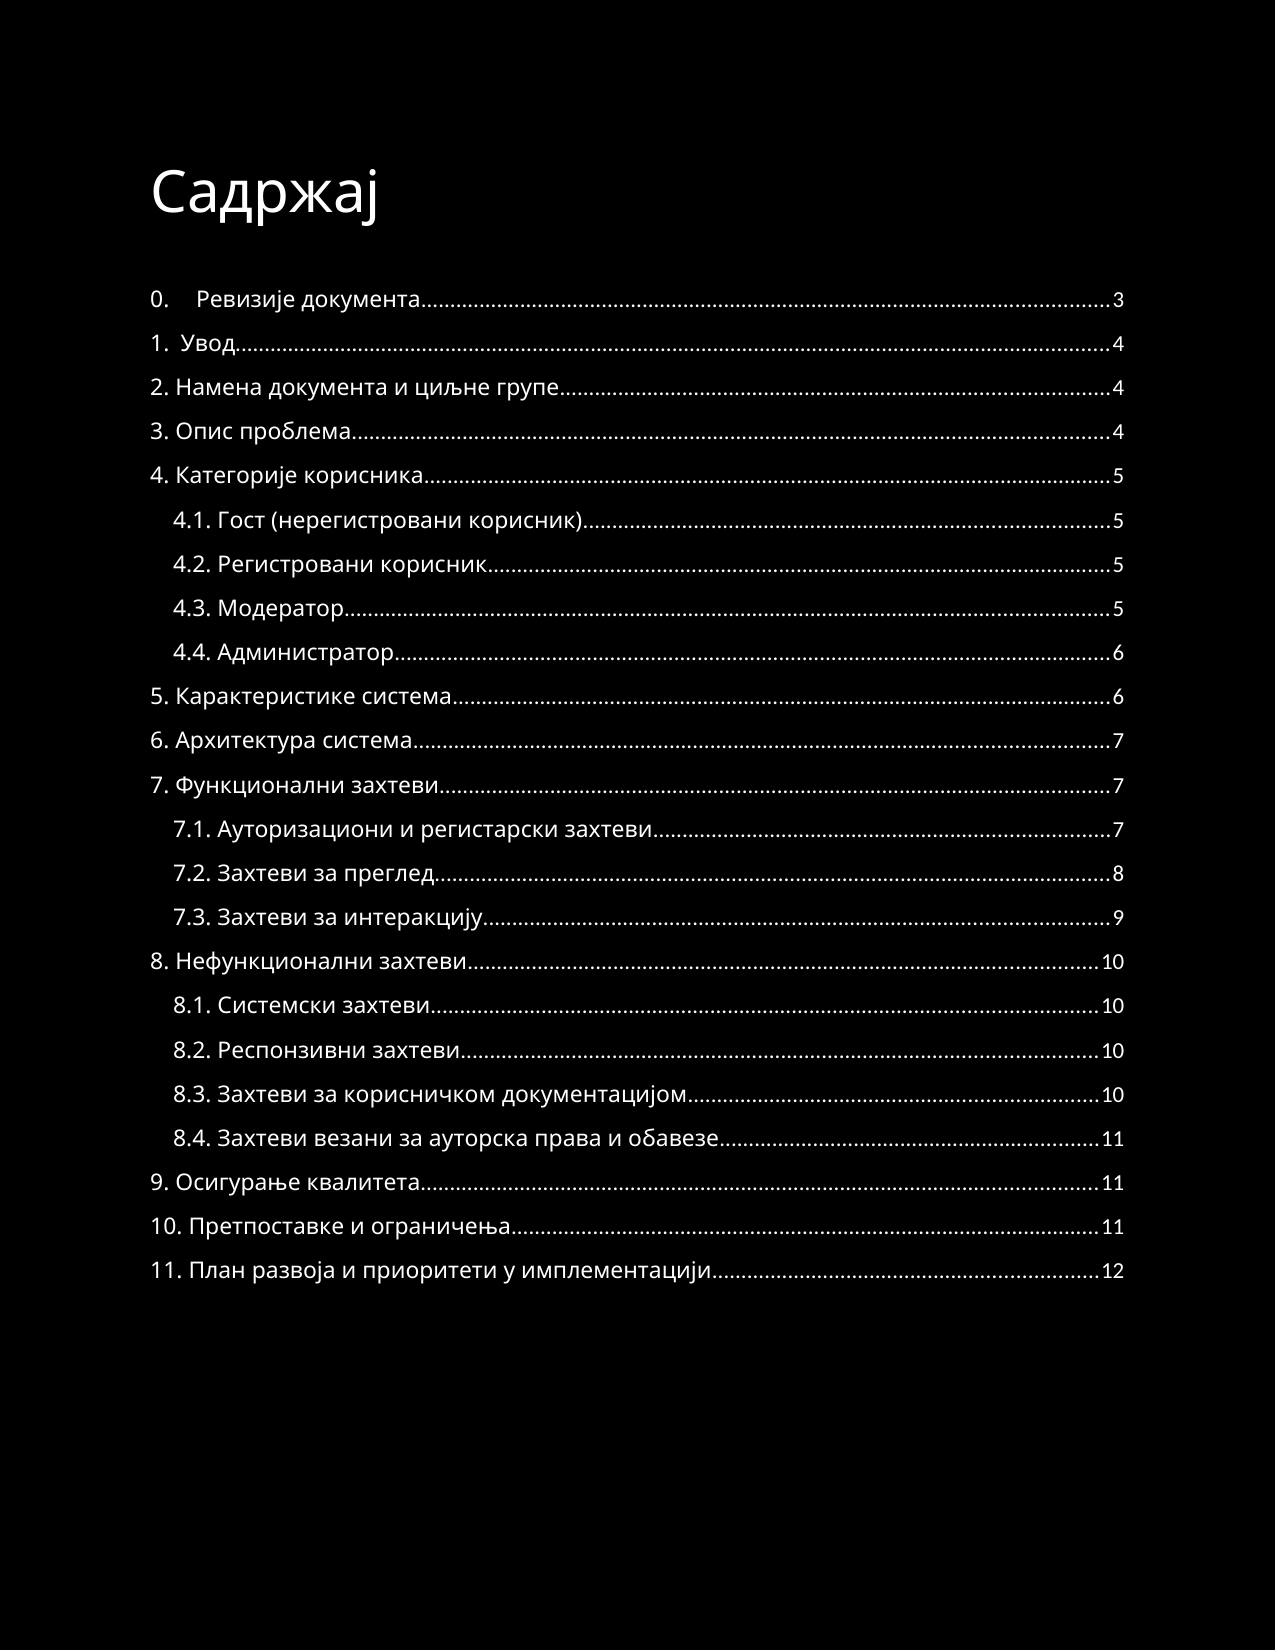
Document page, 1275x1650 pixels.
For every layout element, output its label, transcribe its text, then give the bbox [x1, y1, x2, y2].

subtitle Садржај [150, 150, 1125, 229]
